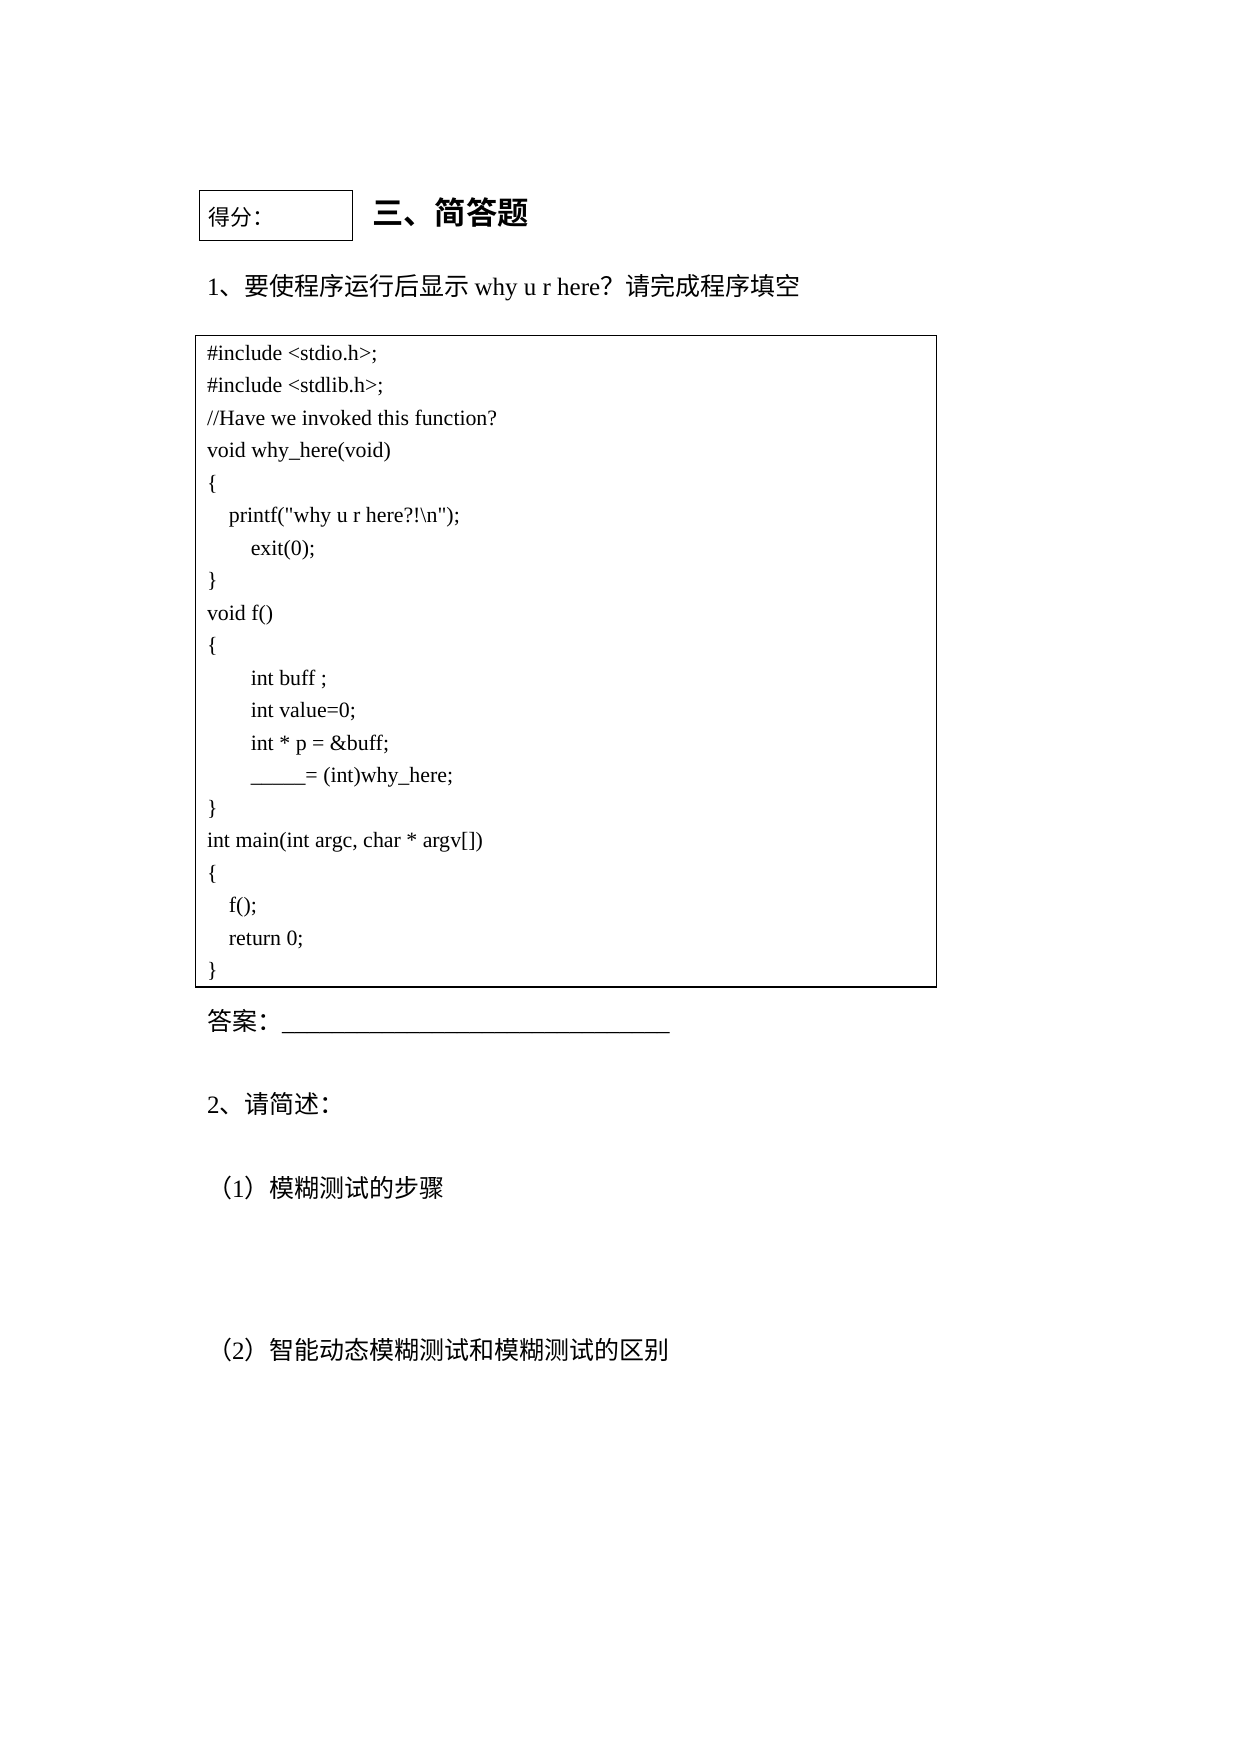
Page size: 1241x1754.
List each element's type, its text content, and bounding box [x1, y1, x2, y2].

table_header #include <stdio.h>; #include <stdlib.h>; //Have we invoked this function? void why_here(void) { printf("why u r here?!\n"); exit(0); } void f() { int buff ; int value=0; int * p = &buff; _____= (int)why_here; } int main(int argc, char * argv[]) { f(); return 0; } [196, 336, 936, 986]
text 答案：_______________________________ [207, 987, 1092, 1052]
text 2、请简述： [207, 1071, 1092, 1136]
text （1）模糊测试的步骤 [207, 1154, 1092, 1219]
text 三、简答题 [207, 178, 1092, 243]
text （2）智能动态模糊测试和模糊测试的区别 [207, 1316, 1092, 1381]
text 1、要使程序运行后显示why u r here？请完成程序填空 [207, 252, 1092, 317]
